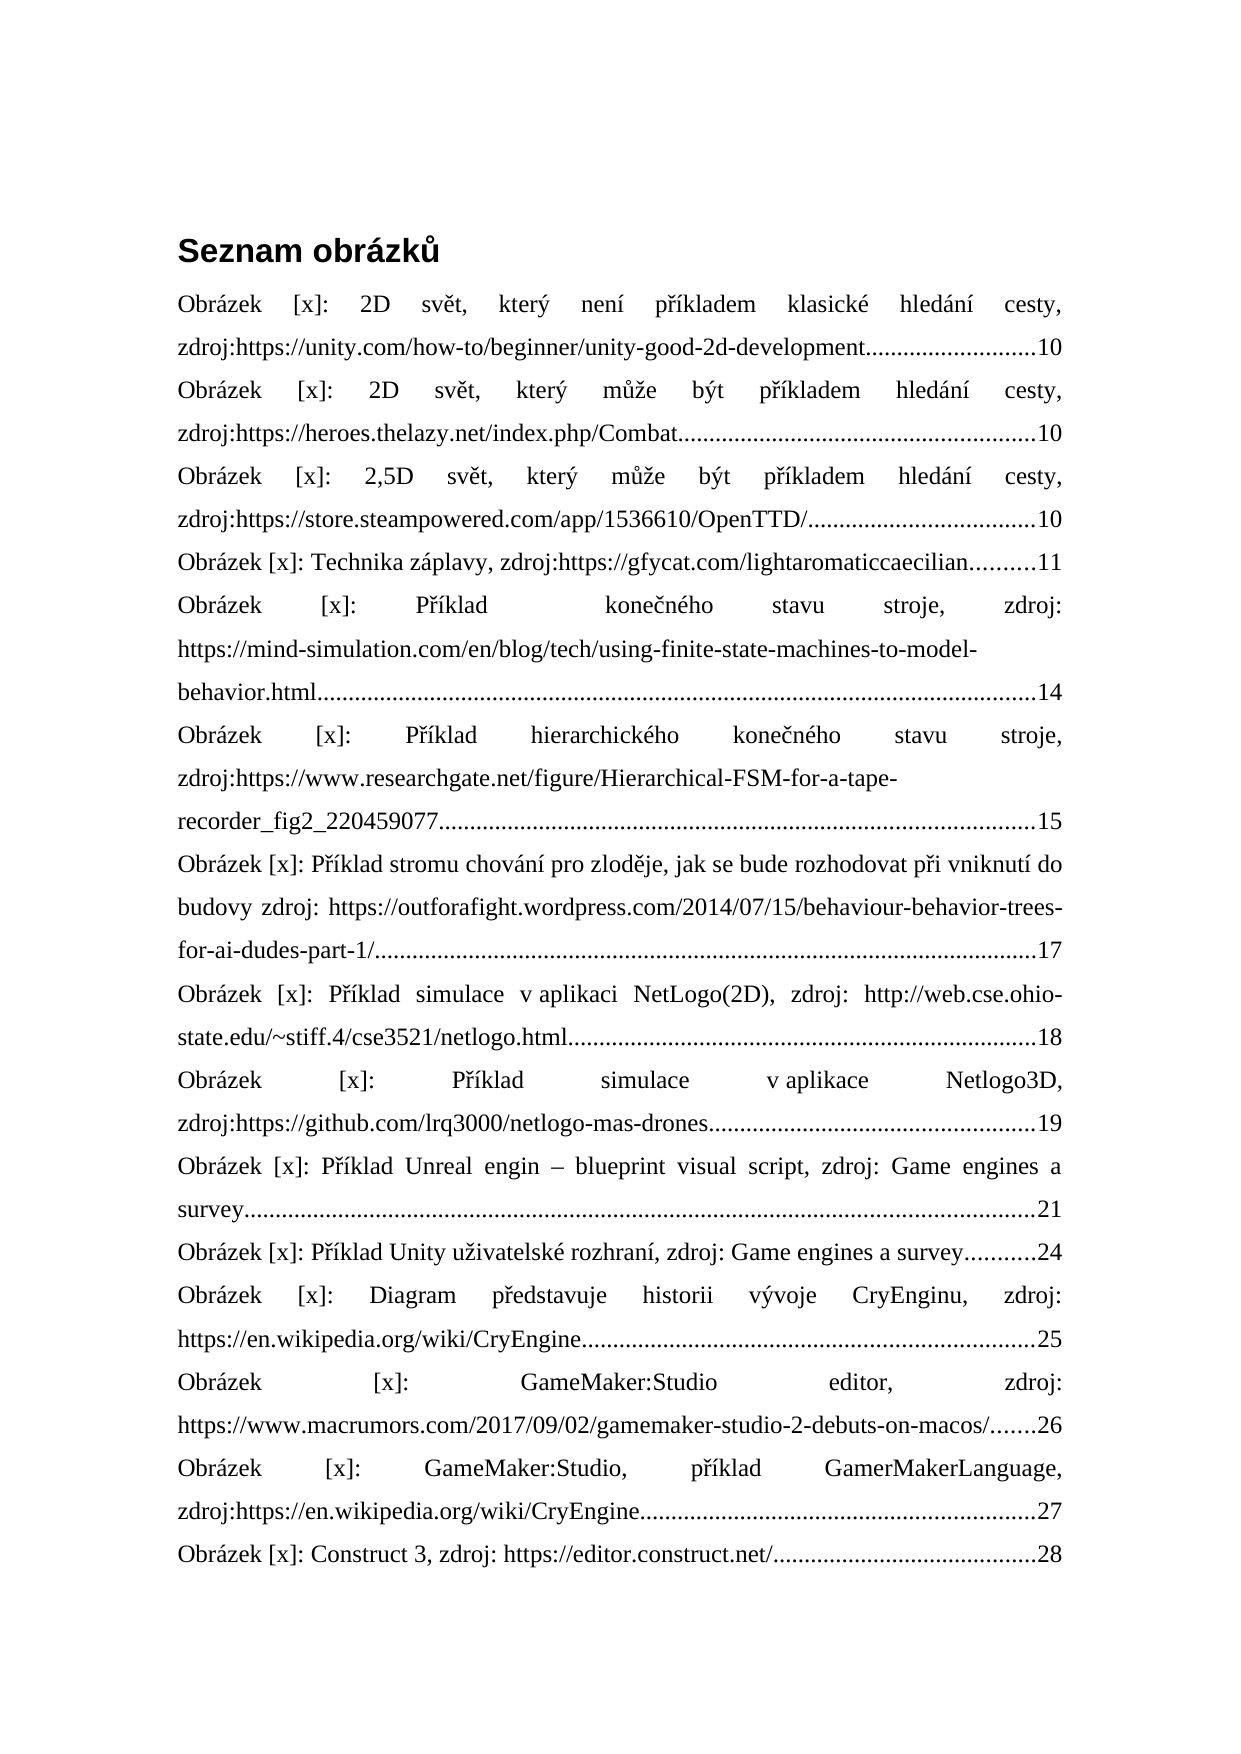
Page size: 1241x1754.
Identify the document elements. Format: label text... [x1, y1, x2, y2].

text Obrázek [x]: Diagram představuje historii vývoje CryEnginu, zdroj: https://en.wikipedia.org/wiki/CryEngine 25 [177, 1281, 1063, 1352]
text Obrázek [x]: 2D svět, který není příkladem klasické hledání cesty, zdroj:https://unity.com/how-to/beginner/unity-good-2d-development 10 [177, 289, 1063, 361]
text Obrázek [x]: Příklad konečného stavu stroje, zdroj: https://mind-simulation.com/en/blog/tech/using-finite-state-machines-to-model-behavior.html 14 [177, 591, 1063, 706]
text Obrázek [x]: Příklad simulace v aplikace Netlogo3D, zdroj:https://github.com/lrq3000/netlogo-mas-drones 19 [177, 1065, 1063, 1137]
text Obrázek [x]: GameMaker:Studio, příklad GamerMakerLanguage, zdroj:https://en.wikipedia.org/wiki/CryEngine 27 [177, 1453, 1063, 1525]
text Obrázek [x]: GameMaker:Studio editor, zdroj: https://www.macrumors.com/2017/09/02/gamemaker-studio-2-debuts-on-macos/ 26 [177, 1367, 1063, 1439]
text Obrázek [x]: 2D svět, který může být příkladem hledání cesty, zdroj:https://heroes.thelazy.net/index.php/Combat 10 [177, 375, 1063, 447]
text Obrázek [x]: Příklad stromu chování pro zloděje, jak se bude rozhodovat při vniknutí do budovy zdroj: https://outforafight.wordpress.com/2014/07/15/behaviour-behavior-trees-for-ai-dudes-part-1/ 17 [177, 849, 1063, 964]
text Obrázek [x]: Příklad Unity uživatelské rozhraní, zdroj: Game engines a survey 24 [177, 1237, 1063, 1266]
text Obrázek [x]: Příklad Unreal engin – blueprint visual script, zdroj: Game engines a survey 21 [177, 1151, 1063, 1223]
text Obrázek [x]: Construct 3, zdroj: https://editor.construct.net/ 28 [177, 1539, 1063, 1568]
text Obrázek [x]: Technika záplavy, zdroj:https://gfycat.com/lightaromaticcaecilian 11 [177, 547, 1063, 576]
text Seznam obrázků [177, 231, 1063, 269]
text Obrázek [x]: Příklad hierarchického konečného stavu stroje, zdroj:https://www.researchgate.net/figure/Hierarchical-FSM-for-a-tape-recorder_fig2_220459077 15 [177, 720, 1063, 835]
text Obrázek [x]: Příklad simulace v aplikaci NetLogo(2D), zdroj: http://web.cse.ohio-state.edu/~stiff.4/cse3521/netlogo.html 18 [177, 979, 1063, 1051]
text Obrázek [x]: 2,5D svět, který může být příkladem hledání cesty, zdroj:https://store.steampowered.com/app/1536610/OpenTTD/ 10 [177, 461, 1063, 533]
